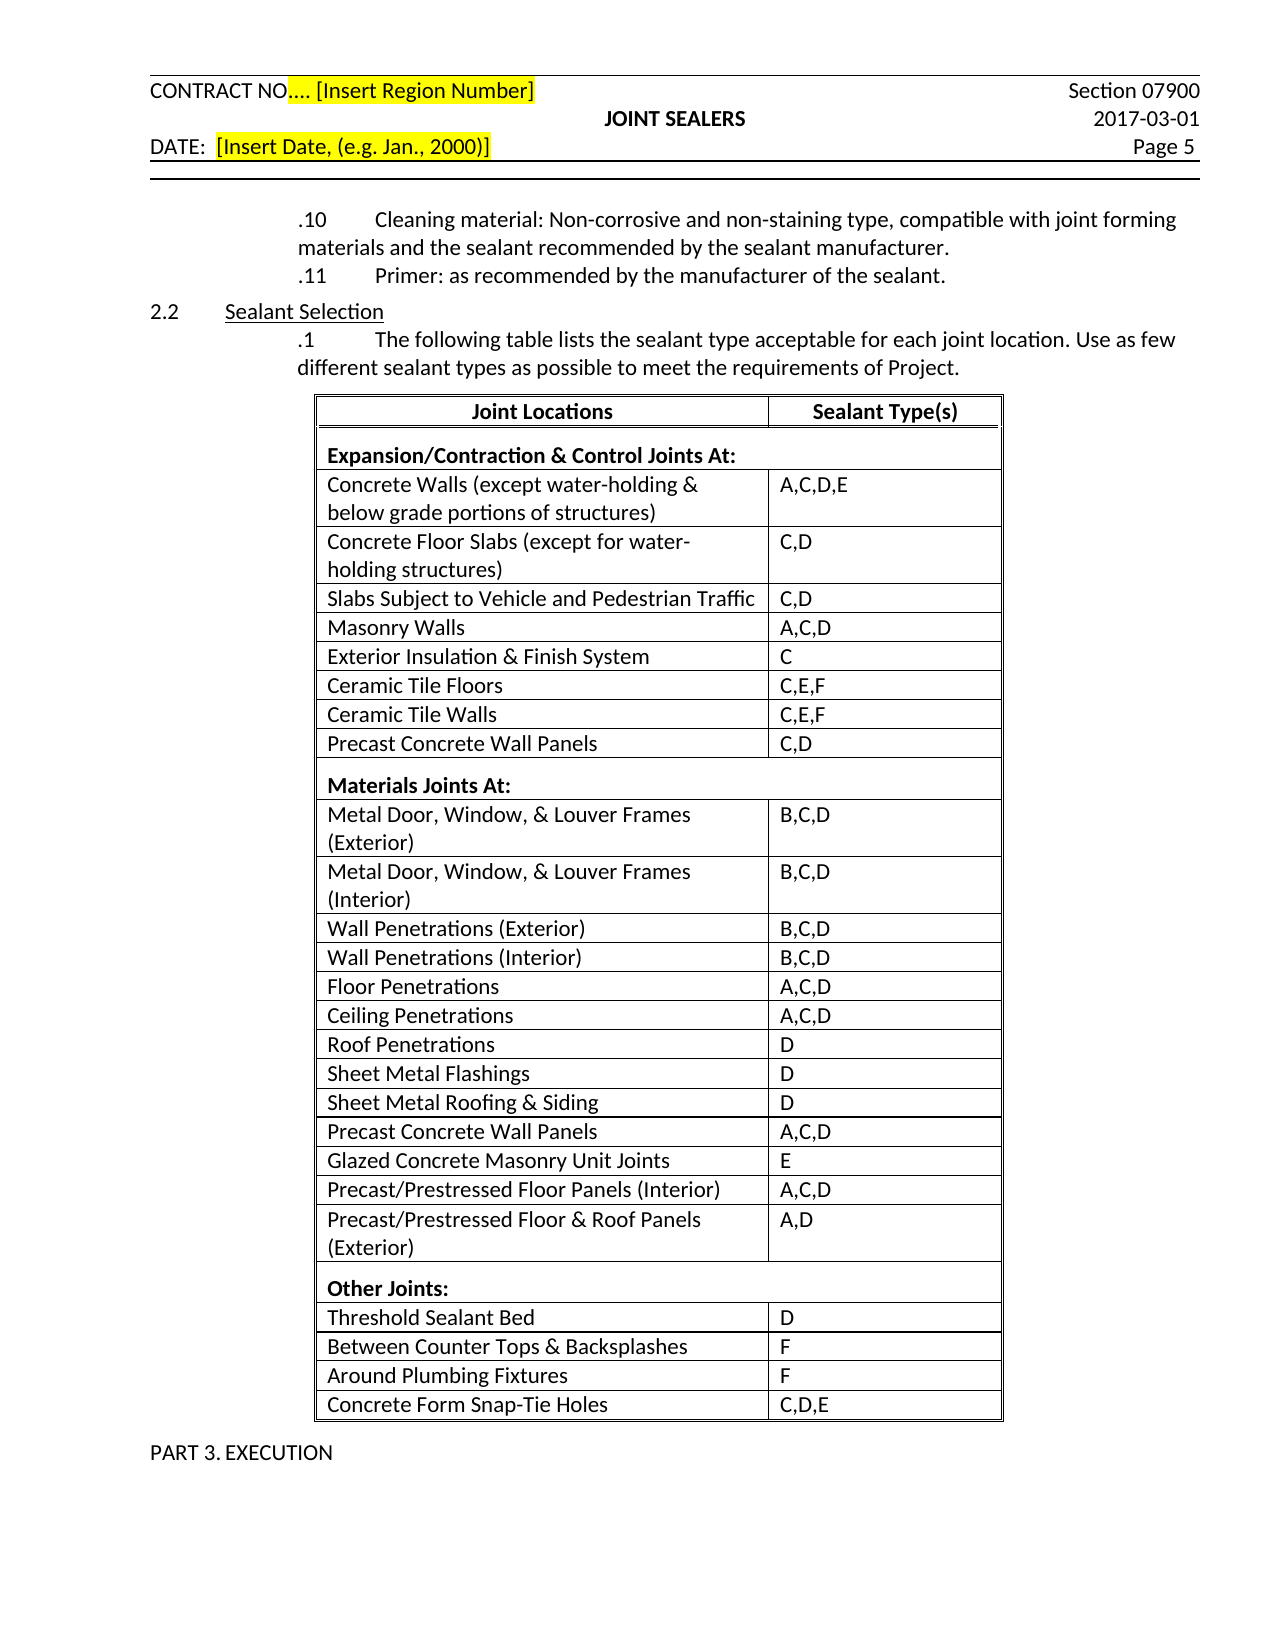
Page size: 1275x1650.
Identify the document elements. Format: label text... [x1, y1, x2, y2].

table_cell D [769, 1030, 1001, 1058]
table_cell Roof Penetrations [317, 1030, 768, 1058]
table_cell B,C,D [769, 943, 1001, 971]
table_cell Metal Door, Window, & Louver Frames (Interior) [317, 857, 768, 913]
table_cell Expansion/Contraction & Control Joints At: [316, 425, 1002, 469]
table_cell A,C,D [769, 1176, 1001, 1204]
table_cell A,C,D [769, 1118, 1001, 1146]
table_cell A,C,D [769, 1001, 1001, 1029]
table_cell C,D [769, 584, 1001, 612]
table_cell Around Plumbing Fixtures [317, 1361, 768, 1389]
table_cell Ceiling Penetrations [317, 1001, 768, 1029]
table_cell A,D [769, 1205, 1001, 1261]
table_cell Precast Concrete Wall Panels [317, 1118, 768, 1146]
table_cell Precast Concrete Wall Panels [317, 729, 768, 757]
table_cell A,C,D [769, 972, 1001, 1000]
subtitle The following table lists the sealant type acceptable for each joint location. Use as few different sealant types as possible to meet the requirements of Project. [297, 325, 1200, 381]
subtitle Sealant Selection [150, 297, 1200, 325]
table_cell Metal Door, Window, & Louver Frames (Exterior) [317, 800, 768, 856]
subtitle Cleaning material: Non-corrosive and non-staining type, compatible with joint forming materials and the sealant recommended by the sealant manufacturer. [298, 205, 1200, 261]
table_cell Other Joints: [317, 1262, 1001, 1302]
table_cell C,E,F [769, 700, 1001, 728]
table_cell A,C,D [769, 613, 1001, 641]
subtitle Primer: as recommended by the manufacturer of the sealant. [298, 261, 1200, 289]
table_cell Slabs Subject to Vehicle and Pedestrian Traffic [317, 584, 768, 612]
table_cell Ceramic Tile Floors [317, 671, 768, 699]
table_cell D [769, 1303, 1001, 1331]
subtitle EXECUTION [150, 1438, 1200, 1466]
table_header Sealant Type(s) [769, 397, 1001, 425]
table_cell Precast/Prestressed Floor Panels (Interior) [317, 1176, 768, 1204]
table_cell Wall Penetrations (Interior) [317, 943, 768, 971]
table_cell B,C,D [769, 914, 1001, 942]
table_cell Wall Penetrations (Exterior) [317, 914, 768, 942]
table_cell B,C,D [769, 857, 1001, 913]
table_cell Floor Penetrations [317, 972, 768, 1000]
table_cell C,D,E [769, 1391, 1001, 1418]
table_cell F [769, 1361, 1001, 1389]
table_cell Sheet Metal Flashings [317, 1059, 768, 1087]
table_cell Concrete Floor Slabs (except for water-holding structures) [317, 527, 768, 583]
table_cell D [769, 1059, 1001, 1087]
table_cell Concrete Form Snap-Tie Holes [317, 1391, 768, 1418]
table_cell Masonry Walls [317, 613, 768, 641]
table_cell C,D [769, 729, 1001, 757]
table_cell Concrete Walls (except water-holding & below grade portions of structures) [317, 470, 768, 526]
table_header Joint Locations [317, 397, 768, 425]
table_cell Ceramic Tile Walls [317, 700, 768, 728]
table_cell C [769, 642, 1001, 670]
table_cell C,D [769, 527, 1001, 583]
table_cell Sheet Metal Roofing & Siding [317, 1089, 768, 1116]
table_cell B,C,D [769, 800, 1001, 856]
table_cell Threshold Sealant Bed [317, 1303, 768, 1331]
table_cell E [769, 1147, 1001, 1174]
table_cell Between Counter Tops & Backsplashes [317, 1333, 768, 1360]
table_cell C,E,F [769, 671, 1001, 699]
table_cell Glazed Concrete Masonry Unit Joints [317, 1147, 768, 1174]
table_cell D [769, 1089, 1001, 1116]
table_cell Materials Joints At: [317, 758, 1001, 799]
table_cell F [769, 1333, 1001, 1360]
table_cell Exterior Insulation & Finish System [317, 642, 768, 670]
table_cell Precast/Prestressed Floor & Roof Panels (Exterior) [317, 1205, 768, 1261]
table_cell A,C,D,E [769, 470, 1001, 526]
